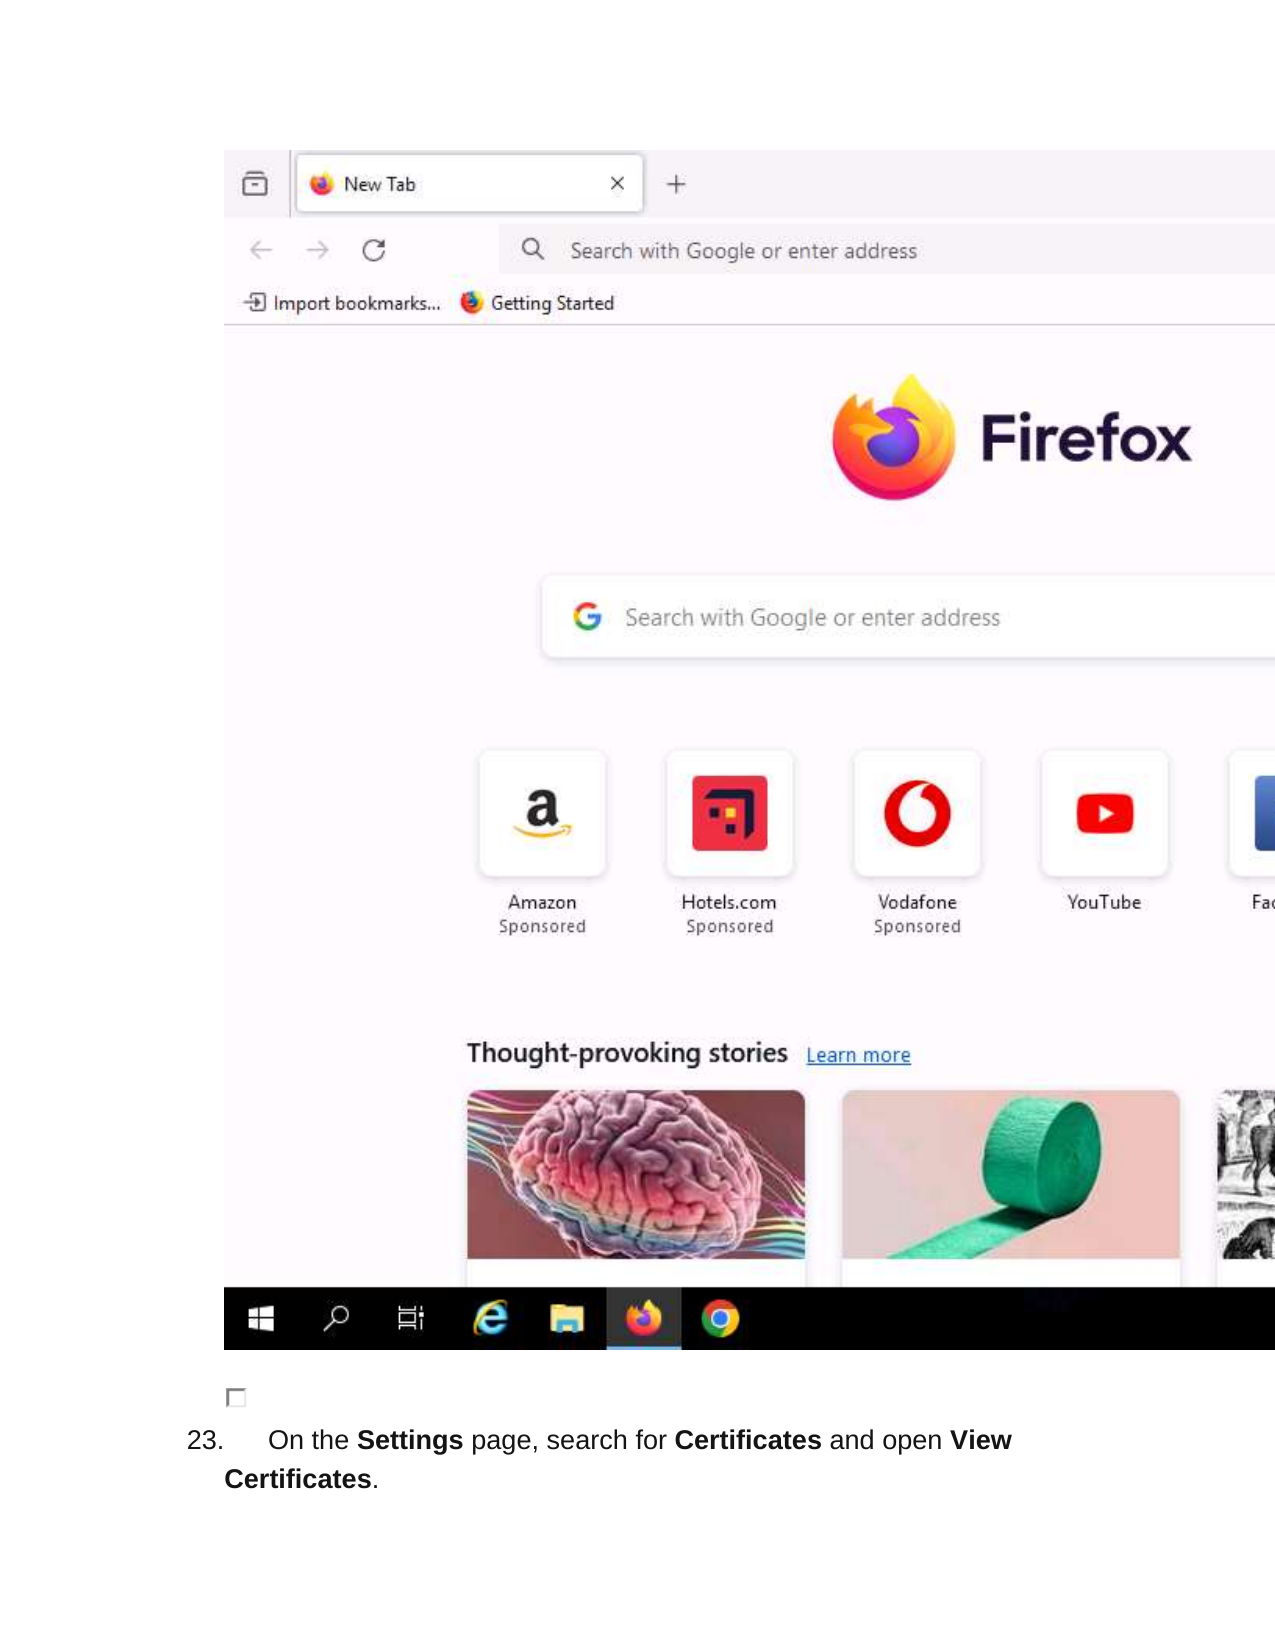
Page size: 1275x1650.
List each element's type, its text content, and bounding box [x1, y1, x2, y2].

picture [224, 150, 1275, 1350]
list On the Settings page, search for Certificates and open View Certificates. [187, 1381, 1094, 1494]
